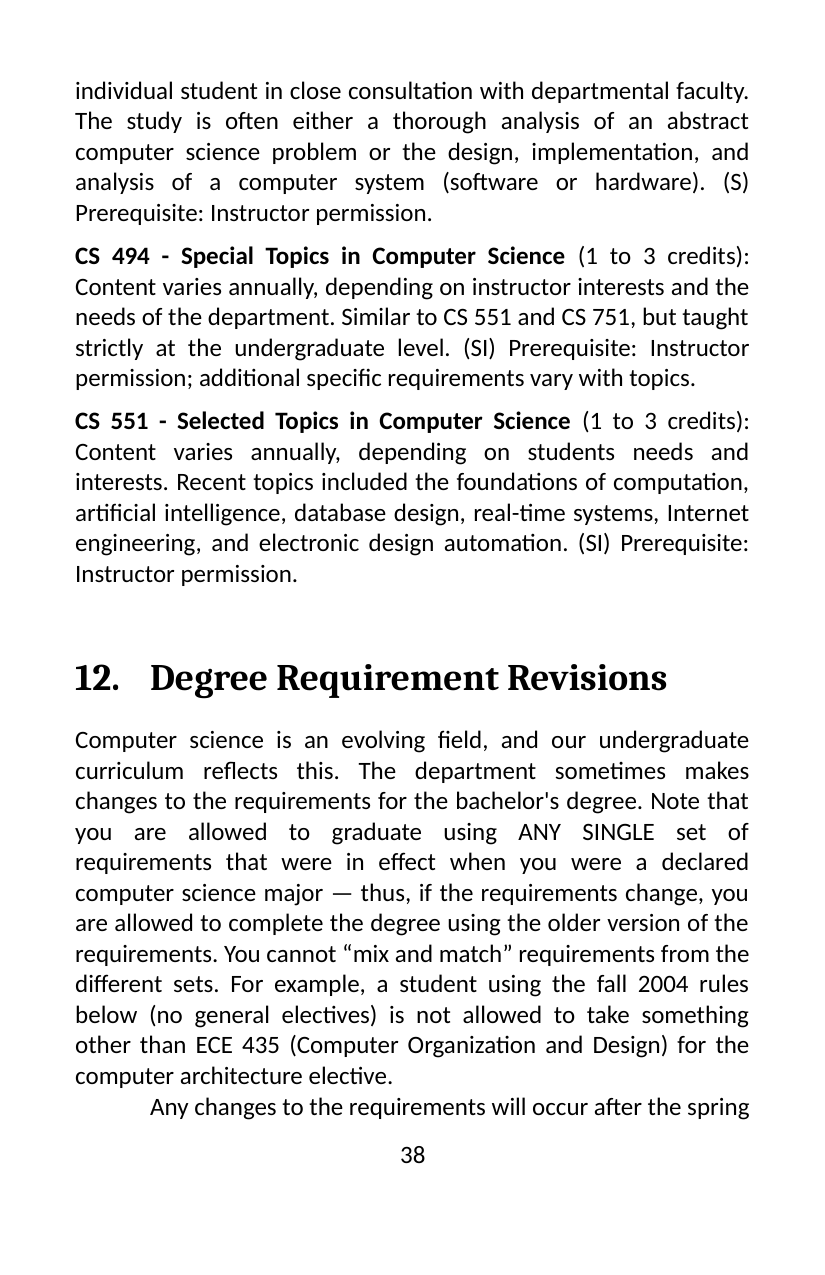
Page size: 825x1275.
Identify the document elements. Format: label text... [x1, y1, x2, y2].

text CS 551 - Selected Topics in Computer Science (1 to 3 credits): Content varies annually, depending on students needs and interests. Recent topics included the foundations of computation, artificial intelligence, database design, real-time systems, Internet engineering, and electronic design automation. (SI) Prerequisite: Instructor permission. [75, 405, 750, 588]
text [75, 75, 750, 228]
text Computer science is an evolving field, and our undergraduate curriculum reflects this. The department sometimes makes changes to the requirements for the bachelor's degree. Note that you are allowed to graduate using ANY SINGLE set of requirements that were in effect when you were a declared computer science major — thus, if the requirements change, you are allowed to complete the degree using the older version of the requirements. You cannot “mix and match” requirements from the different sets. For example, a student using the fall 2004 rules below (no general electives) is not allowed to take something other than ECE 435 (Computer Organization and Design) for the computer architecture elective. [75, 724, 750, 1091]
text CS 494 - Special Topics in Computer Science (1 to 3 credits): Content varies annually, depending on instructor interests and the needs of the department. Similar to CS 551 and CS 751, but taught strictly at the undergraduate level. (SI) Prerequisite: Instructor permission; additional specific requirements vary with topics. [75, 240, 750, 393]
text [75, 1091, 750, 1121]
subtitle Degree Requirement Revisions [75, 656, 750, 699]
